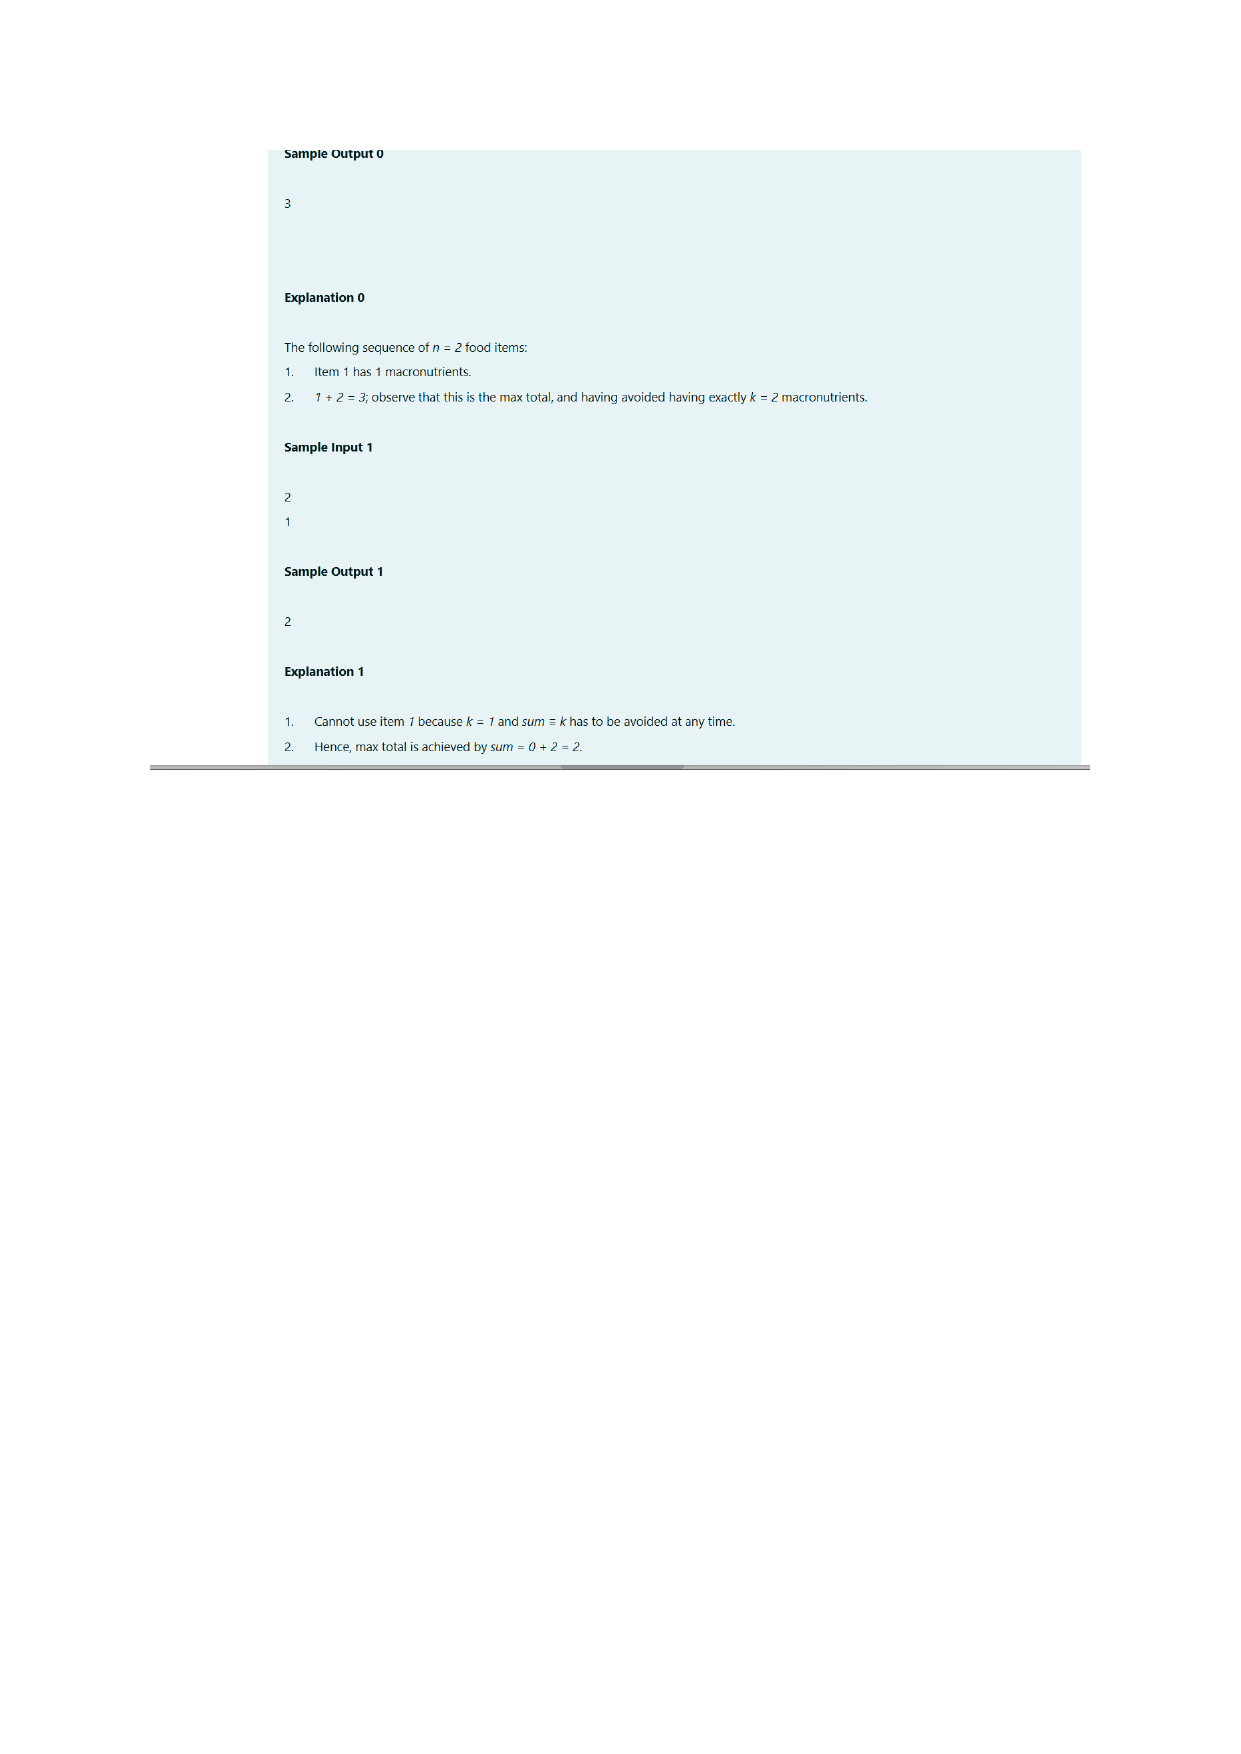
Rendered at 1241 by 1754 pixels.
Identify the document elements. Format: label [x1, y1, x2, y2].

picture [150, 150, 1090, 770]
